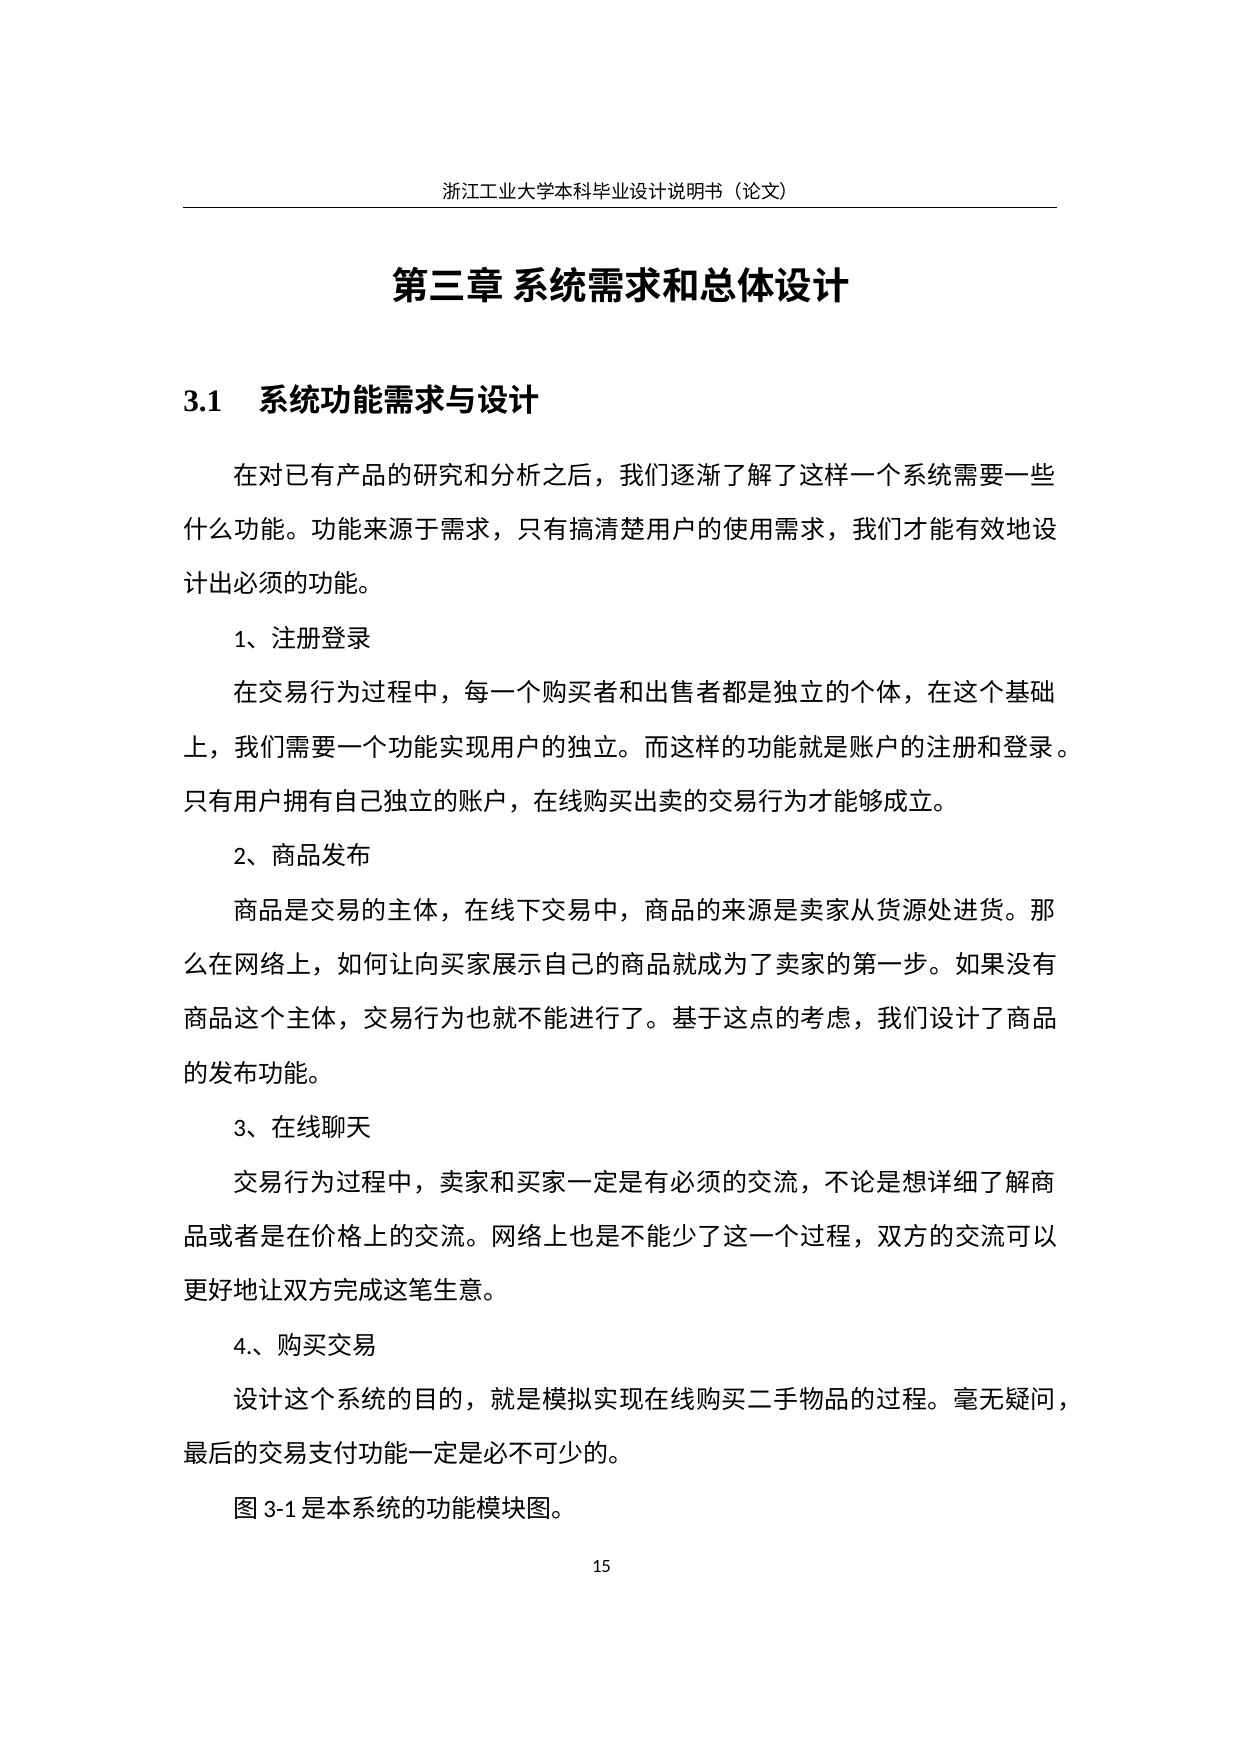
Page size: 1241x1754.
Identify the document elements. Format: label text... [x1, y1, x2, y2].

subtitle 第三章 系统需求和总体设计 [183, 256, 1057, 310]
subtitle 系统功能需求与设计 [183, 375, 1057, 420]
text 设计这个系统的目的，就是模拟实现在线购买二手物品的过程。毫无疑问，最后的交易支付功能一定是必不可少的。 [183, 1379, 1057, 1470]
text 商品是交易的主体，在线下交易中，商品的来源是卖家从货源处进货。那么在网络上，如何让向买家展示自己的商品就成为了卖家的第一步。如果没有商品这个主体，交易行为也就不能进行了。基于这点的考虑，我们设计了商品的发布功能。 [183, 890, 1057, 1089]
text 4.、购买交易 [183, 1325, 1057, 1361]
text 图3-1是本系统的功能模块图。 [183, 1488, 1057, 1524]
text 1、注册登录 [183, 618, 1057, 654]
text 在对已有产品的研究和分析之后，我们逐渐了解了这样一个系统需要一些什么功能。功能来源于需求，只有搞清楚用户的使用需求，我们才能有效地设计出必须的功能。 [183, 455, 1057, 600]
text 交易行为过程中，卖家和买家一定是有必须的交流，不论是想详细了解商品或者是在价格上的交流。网络上也是不能少了这一个过程，双方的交流可以更好地让双方完成这笔生意。 [183, 1162, 1057, 1307]
text 在交易行为过程中，每一个购买者和出售者都是独立的个体，在这个基础上，我们需要一个功能实现用户的独立。而这样的功能就是账户的注册和登录。只有用户拥有自己独立的账户，在线购买出卖的交易行为才能够成立。 [183, 673, 1057, 818]
text 3、在线聊天 [183, 1108, 1057, 1144]
text 2、商品发布 [183, 836, 1057, 872]
